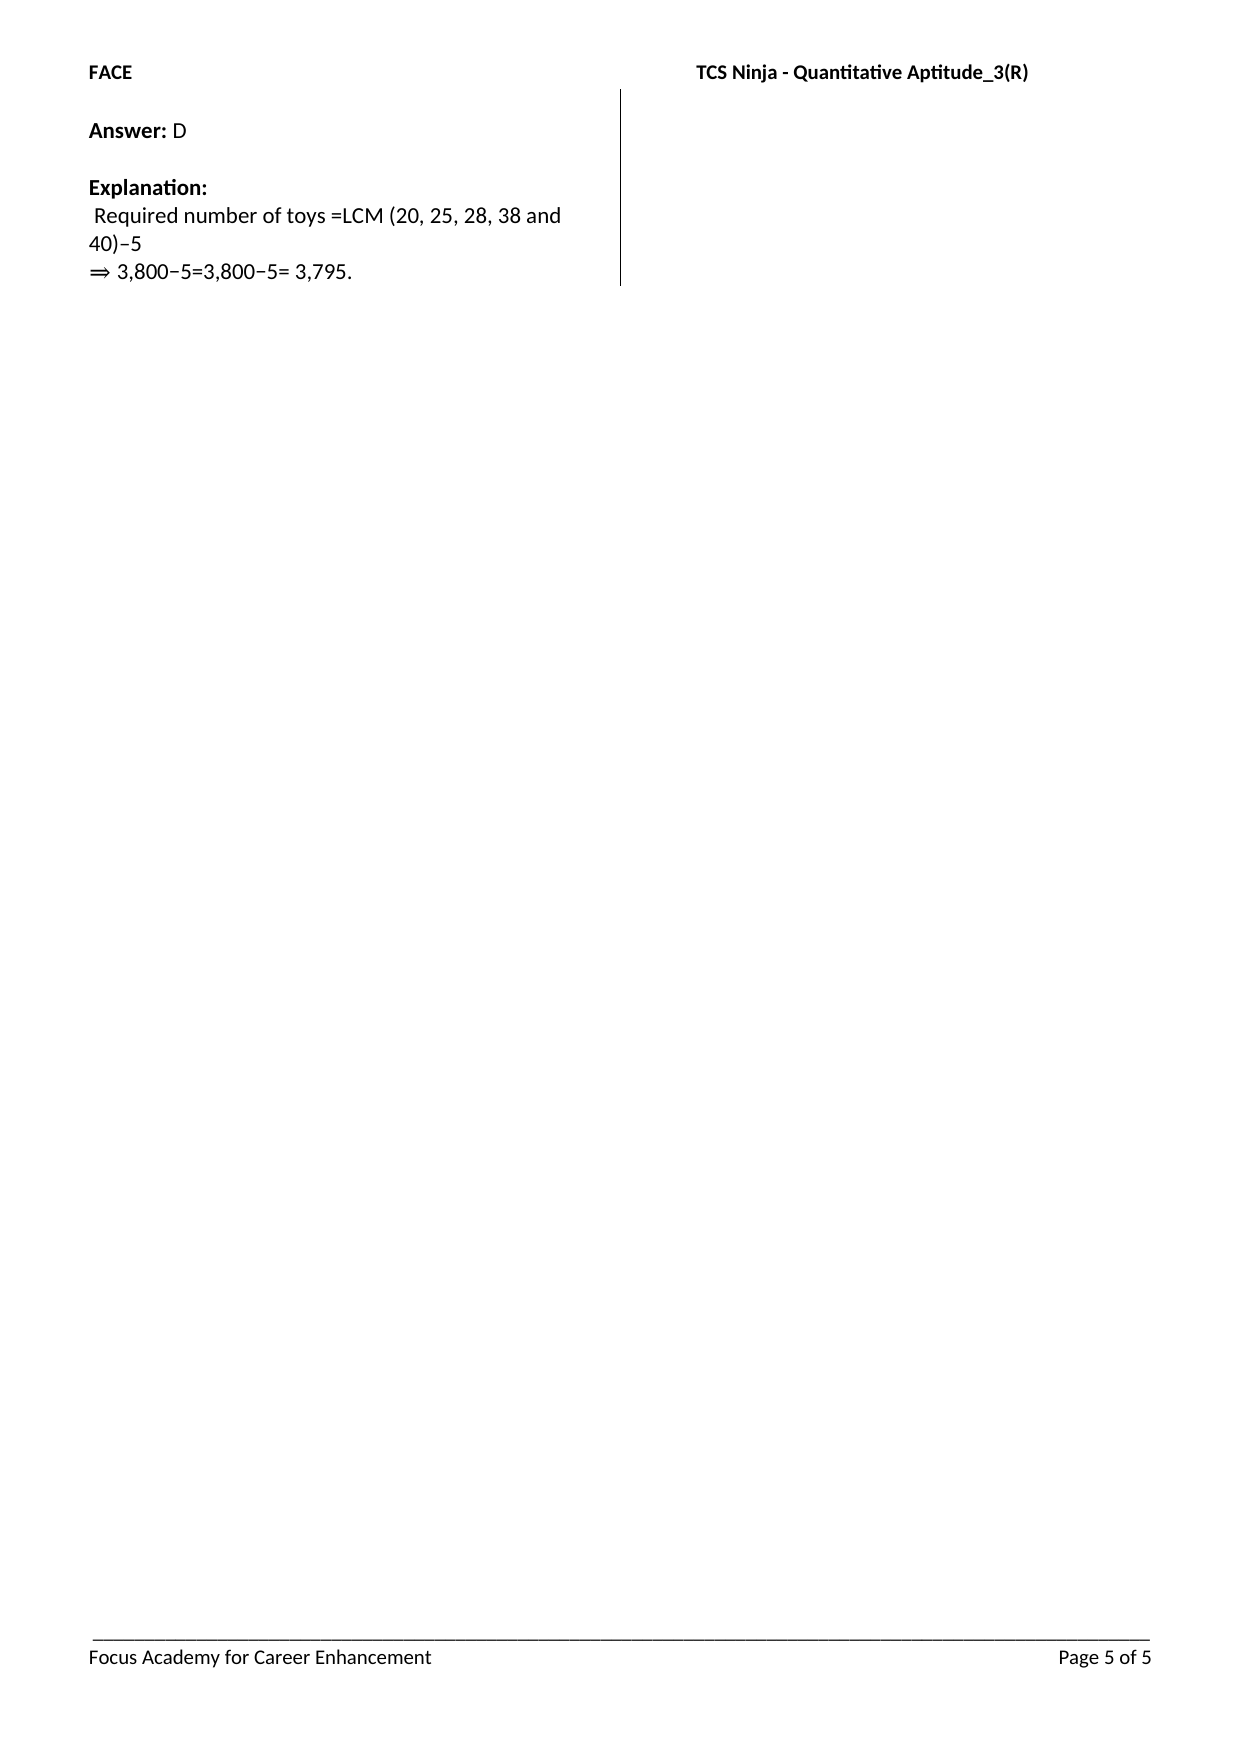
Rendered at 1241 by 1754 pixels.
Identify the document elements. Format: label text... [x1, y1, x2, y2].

text Explanation: [89, 173, 605, 201]
text ⇒ 3,800−5=3,800−5= 3,795. [89, 257, 605, 285]
text Required number of toys =LCM (20, 25, 28, 38 and 40)–5 [89, 201, 605, 257]
text Answer: D [89, 117, 605, 145]
